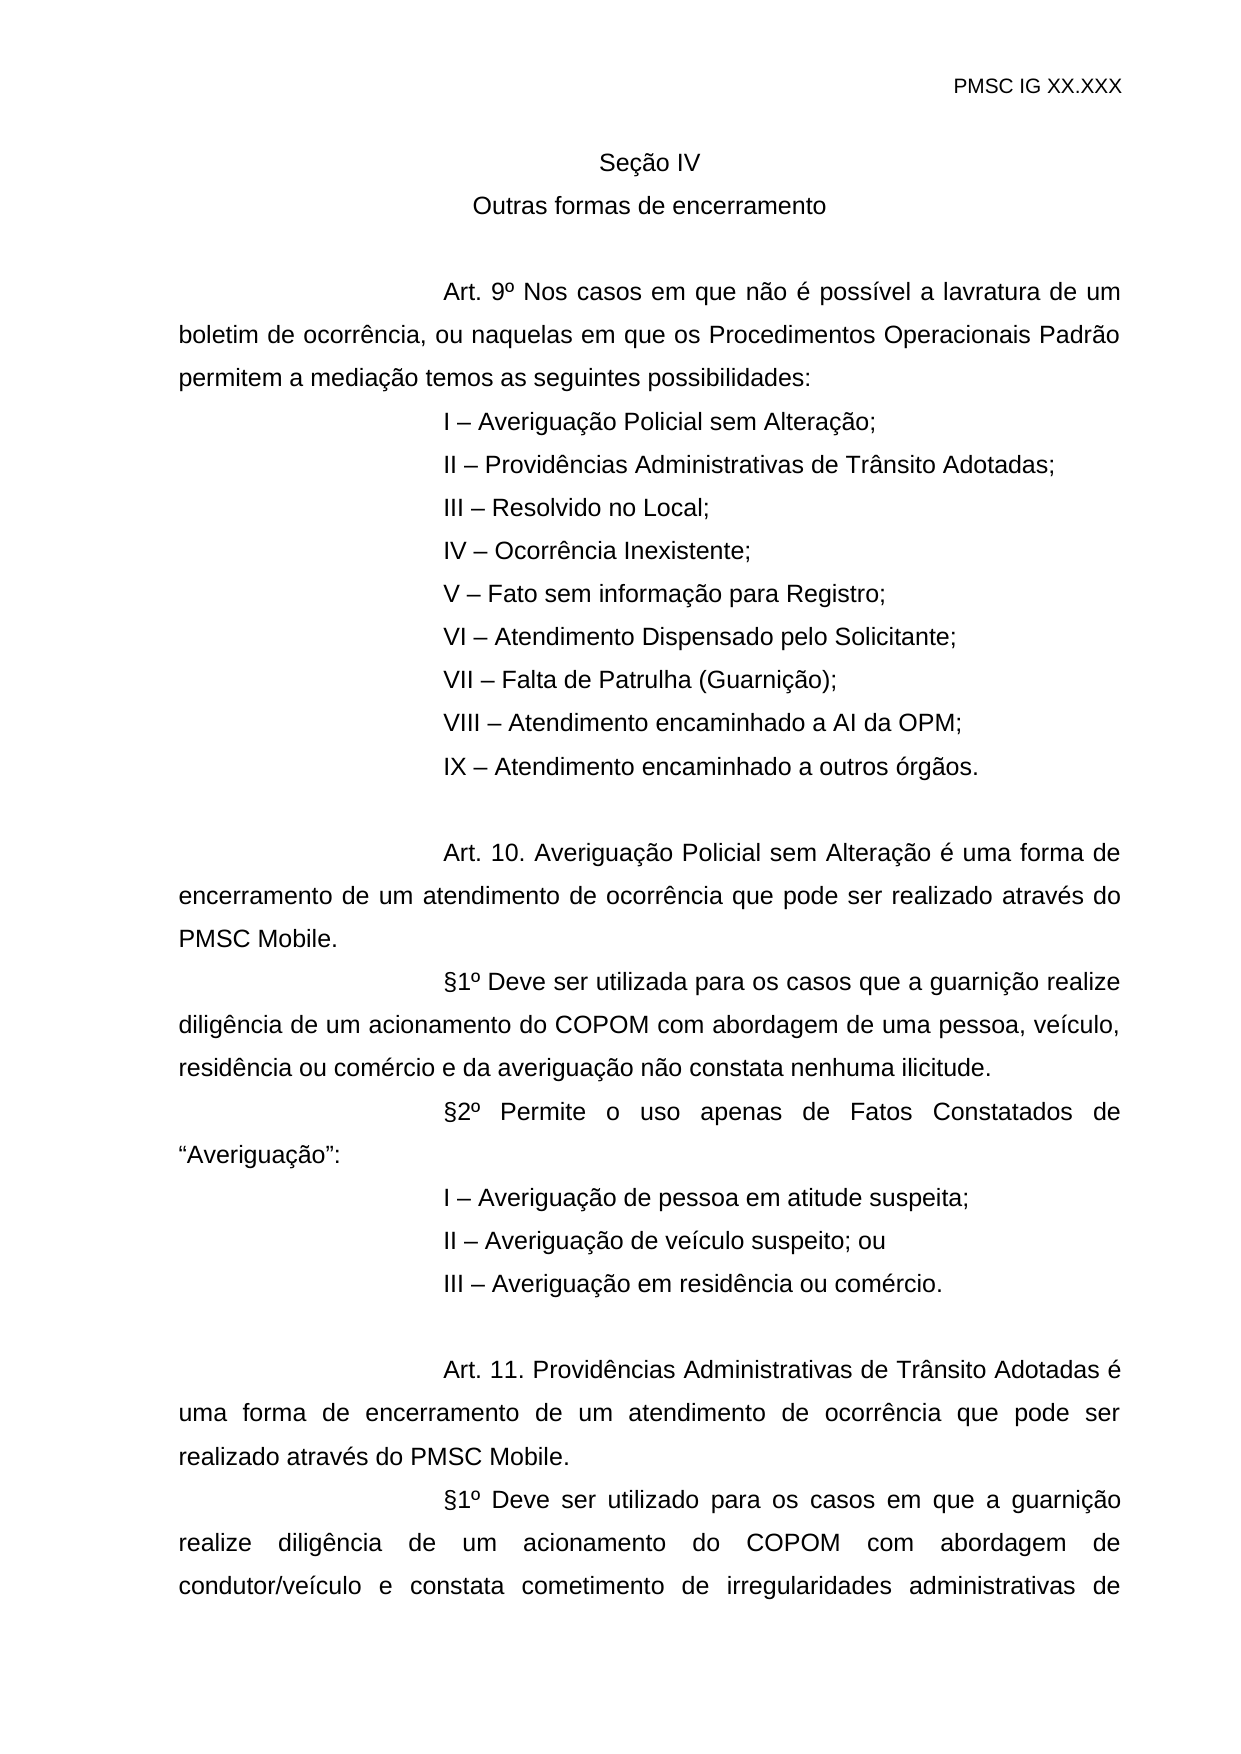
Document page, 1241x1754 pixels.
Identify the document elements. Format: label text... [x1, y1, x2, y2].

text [178, 1484, 1122, 1599]
text §1º Deve ser utilizada para os casos que a guarnição realize diligência de um acionamento do COPOM com abordagem de uma pessoa, veículo, residência ou comércio e da averiguação não constata nenhuma ilicitude. [178, 967, 1122, 1082]
text IX – Atendimento encaminhado a outros órgãos. [178, 751, 1122, 780]
subtitle Outras formas de encerramento [177, 191, 1122, 219]
text III – Averiguação em residência ou comércio. [178, 1269, 1122, 1298]
text §2º Permite o uso apenas de Fatos Constatados de “Averiguação”: [178, 1096, 1122, 1168]
text I – Averiguação Policial sem Alteração; [178, 406, 1122, 435]
text III – Resolvido no Local; [178, 493, 1122, 521]
text IV – Ocorrência Inexistente; [178, 536, 1122, 564]
text VIII – Atendimento encaminhado a AI da OPM; [178, 708, 1122, 737]
text VI – Atendimento Dispensado pelo Solicitante; [178, 622, 1122, 651]
text II – Providências Administrativas de Trânsito Adotadas; [178, 449, 1122, 478]
text Seção IV [177, 148, 1122, 176]
text Art. 11. Providências Administrativas de Trânsito Adotadas é uma forma de encerramento de um atendimento de ocorrência que pode ser realizado através do PMSC Mobile. [178, 1355, 1122, 1470]
text VII – Falta de Patrulha (Guarnição); [178, 665, 1122, 694]
text I – Averiguação de pessoa em atitude suspeita; [178, 1183, 1122, 1211]
text II – Averiguação de veículo suspeito; ou [178, 1226, 1122, 1254]
text Art. 9º Nos casos em que não é possível a lavratura de um boletim de ocorrência, ou naquelas em que os Procedimentos Operacionais Padrão permitem a mediação temos as seguintes possibilidades: [178, 277, 1122, 392]
text V – Fato sem informação para Registro; [178, 579, 1122, 608]
text Art. 10. Averiguação Policial sem Alteração é uma forma de encerramento de um atendimento de ocorrência que pode ser realizado através do PMSC Mobile. [178, 838, 1122, 953]
